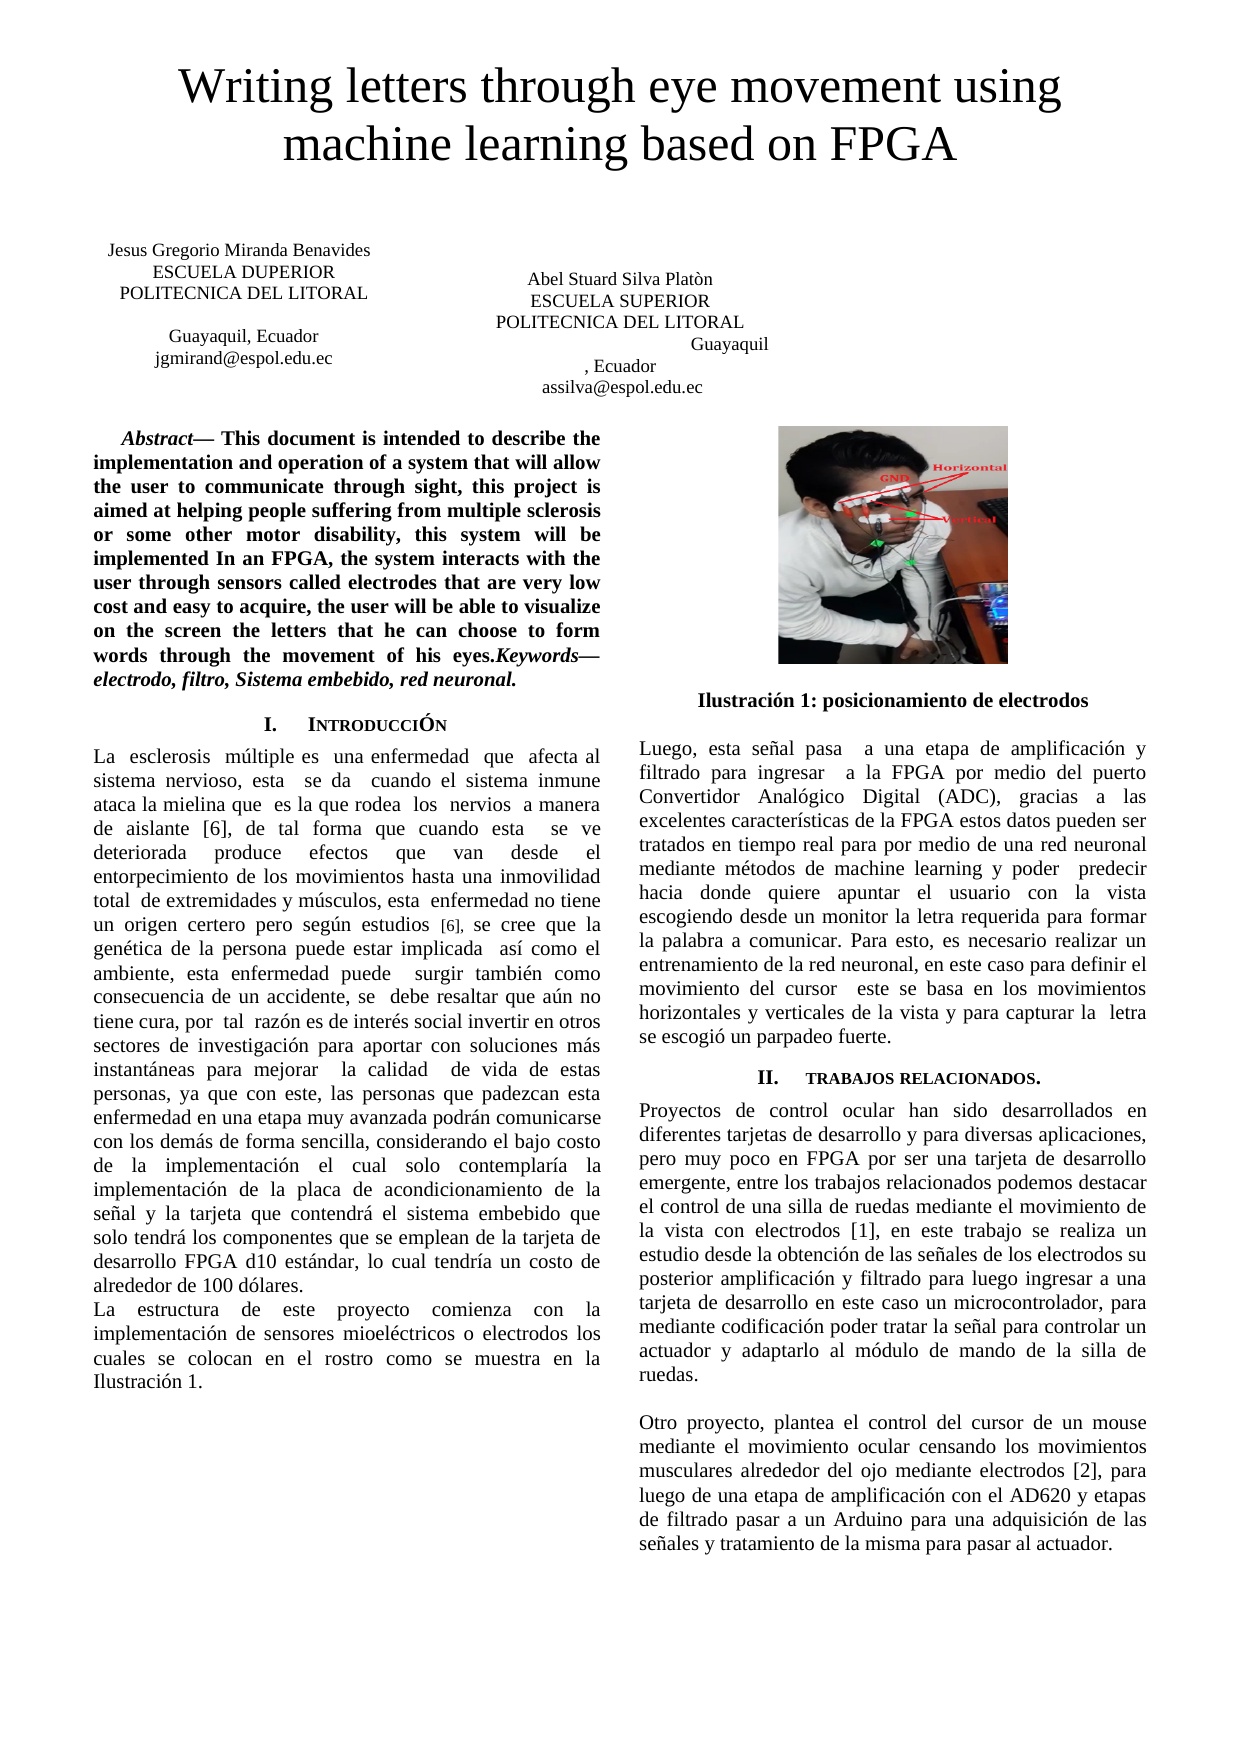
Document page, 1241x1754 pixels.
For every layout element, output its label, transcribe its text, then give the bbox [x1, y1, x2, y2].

text Jesus Gregorio Miranda Benavides ESCUELA DUPERIOR POLITECNICA DEL LITORAL Guayaquil, Ecuador jgmirand@espol.edu.ec [93, 239, 394, 368]
text Ilustración 1: posicionamiento de electrodos [639, 687, 1147, 712]
title Writing letters through eye movement using machine learning based on FPGA [93, 56, 1147, 171]
text La esclerosis múltiple es una enfermedad que afecta al sistema nervioso, esta se da cuando el sistema inmune ataca la mielina que es la que rodea los nervios a manera de aislante [6], de tal forma que cuando esta se ve deteriorada produce efectos que van desde el entorpecimiento de los movimientos hasta una inmovilidad total de extremidades y músculos, esta enfermedad no tiene un origen certero pero según estudios [6], se cree que la genética de la persona puede estar implicada así como el ambiente, esta enfermedad puede surgir también como consecuencia de un accidente, se debe resaltar que aún no tiene cura, por tal razón es de interés social invertir en otros sectores de investigación para aportar con soluciones más instantáneas para mejorar la calidad de vida de estas personas, ya que con este, las personas que padezcan esta enfermedad en una etapa muy avanzada podrán comunicarse con los demás de forma sencilla, considerando el bajo costo de la implementación el cual solo contemplaría la implementación de la placa de acondicionamiento de la señal y la tarjeta que contendrá el sistema embebido que solo tendrá los componentes que se emplean de la tarjeta de desarrollo FPGA d10 estándar, lo cual tendría un costo de alrededor de 100 dólares. [93, 744, 601, 1297]
text Abel Stuard Silva Platòn ESCUELA SUPERIOR POLITECNICA DEL LITORAL Guayaquil, Ecuador assilva@espol.edu.ec [469, 268, 771, 398]
text Proyectos de control ocular han sido desarrollados en diferentes tarjetas de desarrollo y para diversas aplicaciones, pero muy poco en FPGA por ser una tarjeta de desarrollo emergente, entre los trabajos relacionados podemos destacar el control de una silla de ruedas mediante el movimiento de la vista con electrodos [1], en este trabajo se realiza un estudio desde la obtención de las señales de los electrodos su posterior amplificación y filtrado para luego ingresar a una tarjeta de desarrollo en este caso un microcontrolador, para mediante codificación poder tratar la señal para controlar un actuador y adaptarlo al módulo de mando de la silla de ruedas. [639, 1097, 1147, 1386]
text Otro proyecto, plantea el control del cursor de un mouse mediante el movimiento ocular censando los movimientos musculares alrededor del ojo mediante electrodos [2], para luego de una etapa de amplificación con el AD620 y etapas de filtrado pasar a un Arduino para una adquisición de las señales y tratamiento de la misma para pasar al actuador. [639, 1410, 1147, 1555]
subtitle IntroducciÓn [93, 711, 601, 736]
picture [778, 426, 1008, 664]
text Abstract— This document is intended to describe the implementation and operation of a system that will allow the user to communicate through sight, this project is aimed at helping people suffering from multiple sclerosis or some other motor disability, this system will be implemented In an FPGA, the system interacts with the user through sensors called electrodes that are very low cost and easy to acquire, the user will be able to visualize on the screen the letters that he can choose to form words through the movement of his eyes.Keywords—electrodo, filtro, Sistema embebido, red neuronal. [93, 426, 601, 691]
text Luego, esta señal pasa a una etapa de amplificación y filtrado para ingresar a la FPGA por medio del puerto Convertidor Analógico Digital (ADC), gracias a las excelentes características de la FPGA estos datos pueden ser tratados en tiempo real para por medio de una red neuronal mediante métodos de machine learning y poder predecir hacia donde quiere apuntar el usuario con la vista escogiendo desde un monitor la letra requerida para formar la palabra a comunicar. Para esto, es necesario realizar un entrenamiento de la red neuronal, en este caso para definir el movimiento del cursor este se basa en los movimientos horizontales y verticales de la vista y para capturar la letra se escogió un parpadeo fuerte. [639, 736, 1147, 1048]
text La estructura de este proyecto comienza con la implementación de sensores mioeléctricos o electrodos los cuales se colocan en el rostro como se muestra en la Ilustración 1. [93, 1297, 601, 1393]
subtitle trabajos relacionados. [639, 1065, 1147, 1089]
